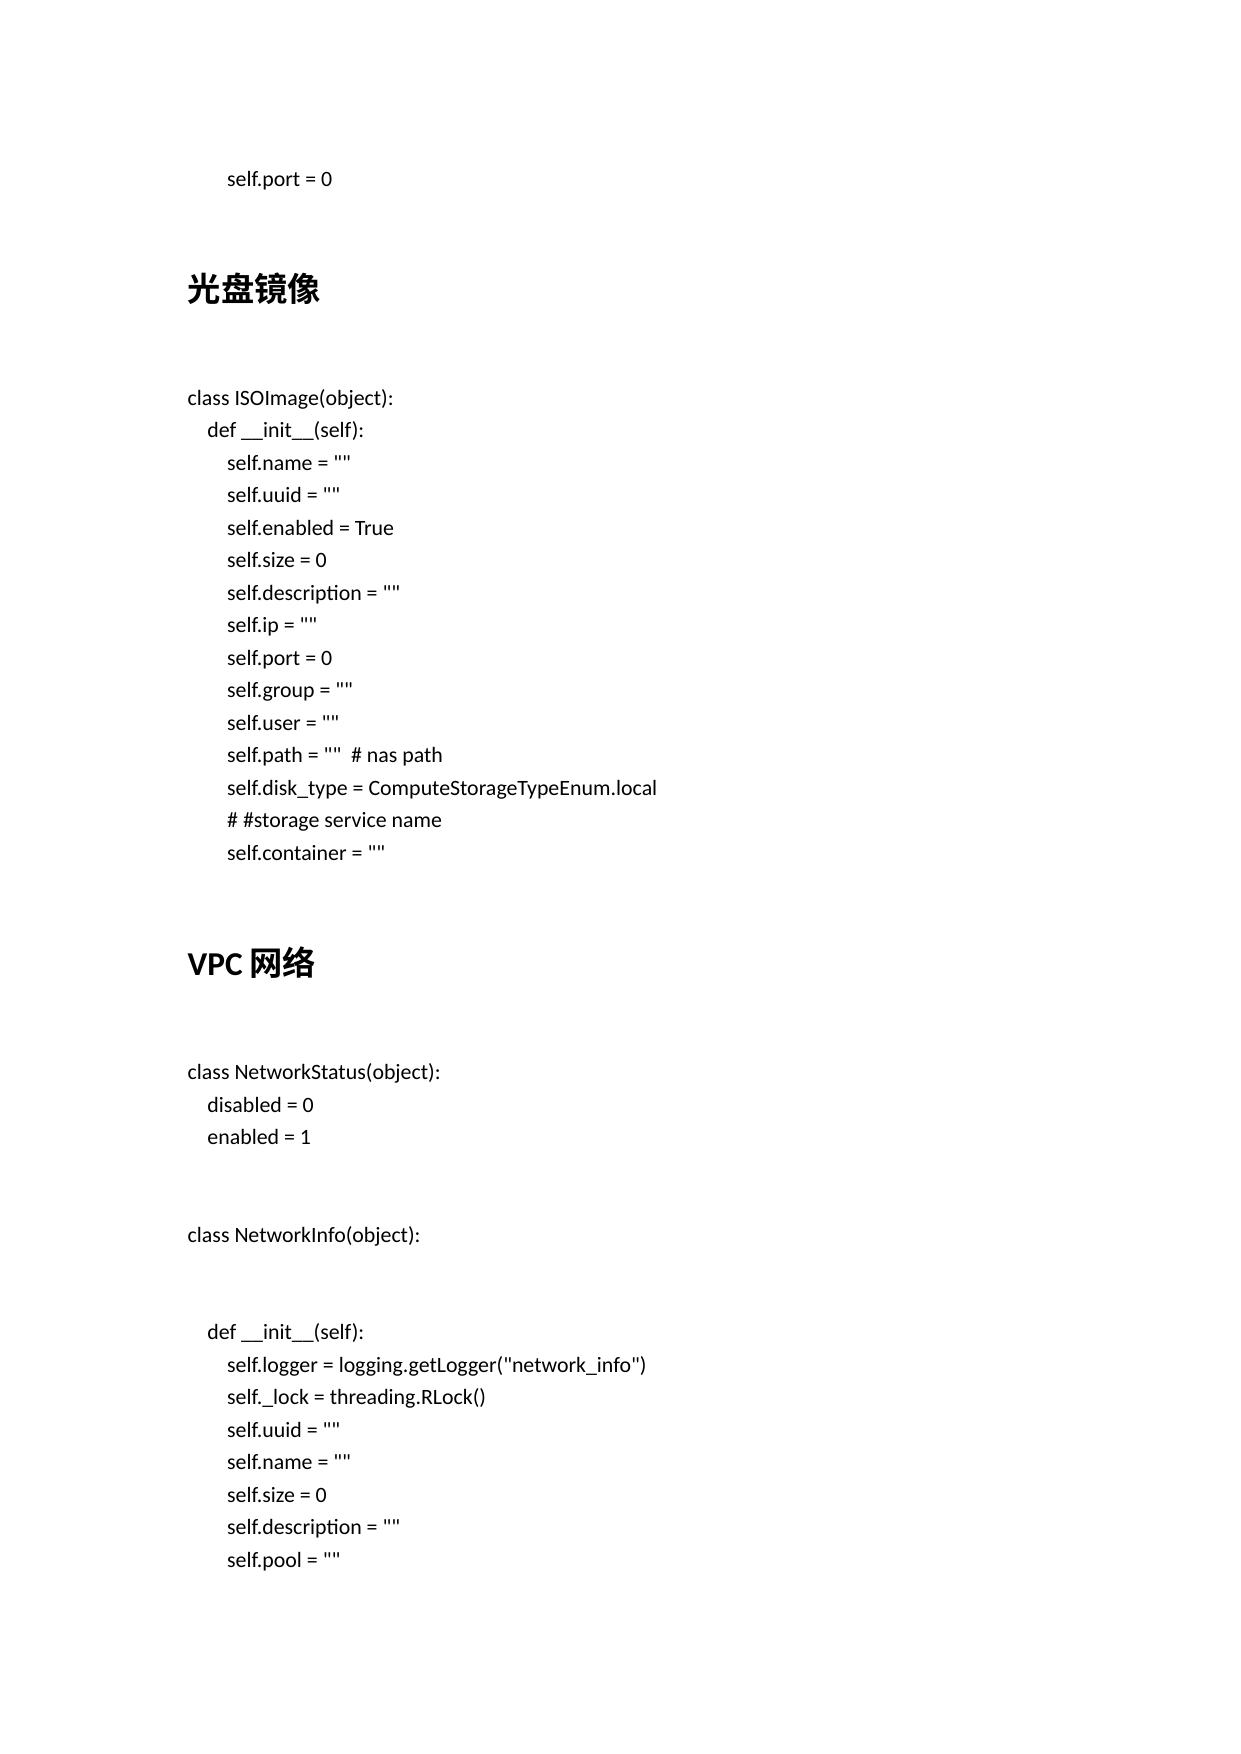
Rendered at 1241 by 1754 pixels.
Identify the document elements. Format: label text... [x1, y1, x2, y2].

text self.name = "" [187, 1446, 1053, 1478]
text self.ip = "" [187, 609, 1053, 641]
subtitle 光盘镜像 [187, 254, 1053, 319]
text self.disk_type = ComputeStorageTypeEnum.local [187, 771, 1053, 804]
text def __init__(self): [187, 414, 1053, 446]
text self.port = 0 [187, 641, 1053, 674]
text self.path = "" # nas path [187, 739, 1053, 771]
text self.enabled = True [187, 511, 1053, 544]
text class ISOImage(object): [187, 381, 1053, 414]
text self.uuid = "" [187, 479, 1053, 511]
text self.size = 0 [187, 1478, 1053, 1511]
text self._lock = threading.RLock() [187, 1381, 1053, 1413]
text def __init__(self): [187, 1316, 1053, 1348]
text # #storage service name [187, 804, 1053, 836]
text self.size = 0 [187, 544, 1053, 576]
text self.port = 0 [187, 162, 1053, 194]
text self.description = "" [187, 1511, 1053, 1543]
text self.description = "" [187, 576, 1053, 609]
text self.user = "" [187, 706, 1053, 739]
text self.pool = "" [187, 1543, 1053, 1576]
text class NetworkStatus(object): [187, 1056, 1053, 1088]
text enabled = 1 [187, 1121, 1053, 1153]
text disabled = 0 [187, 1088, 1053, 1121]
text self.name = "" [187, 446, 1053, 479]
text self.container = "" [187, 836, 1053, 869]
text self.group = "" [187, 674, 1053, 706]
text self.logger = logging.getLogger("network_info") [187, 1348, 1053, 1381]
subtitle VPC网络 [187, 928, 1053, 993]
text class NetworkInfo(object): [187, 1218, 1053, 1251]
text self.uuid = "" [187, 1413, 1053, 1446]
